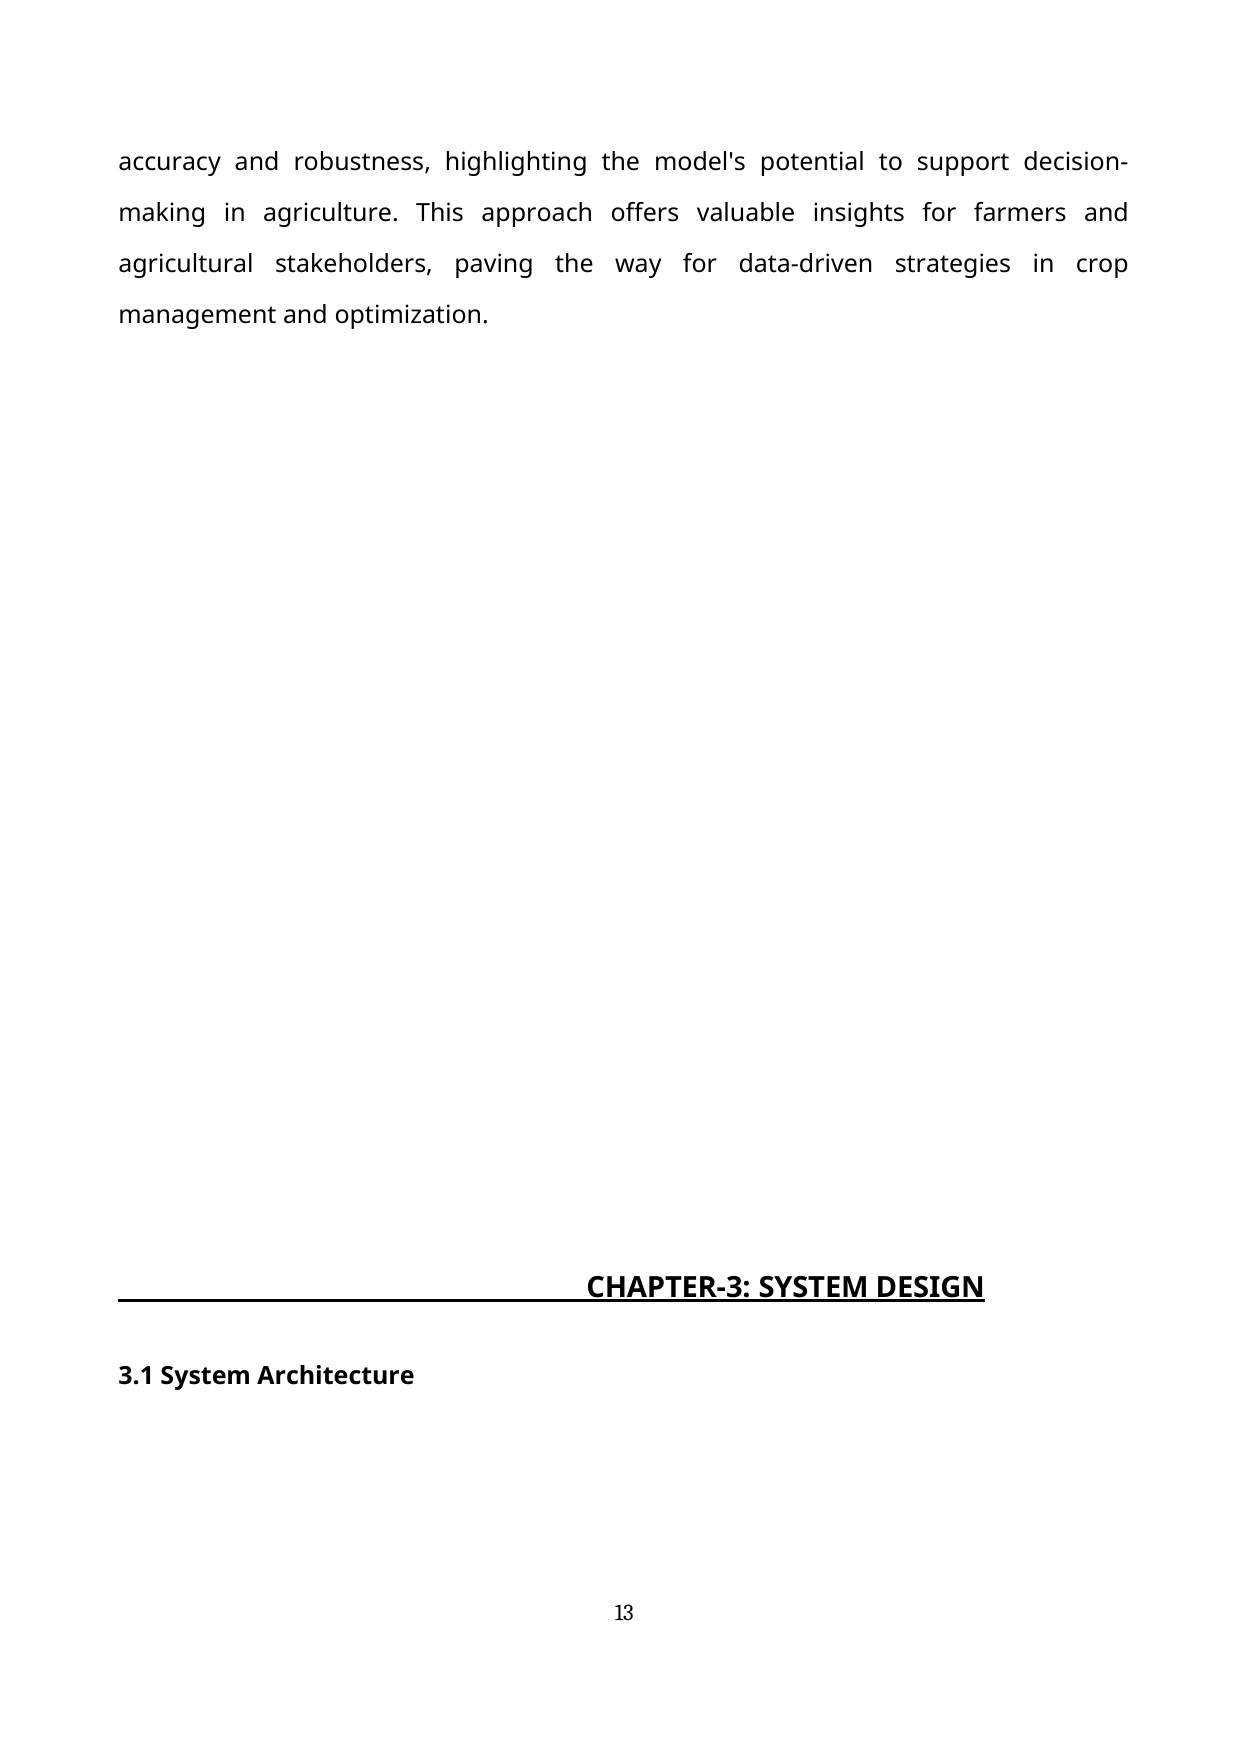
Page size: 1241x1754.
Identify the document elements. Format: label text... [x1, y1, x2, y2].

text 3.1 System Architecture [118, 1358, 1130, 1392]
text CHAPTER-3: SYSTEM DESIGN [118, 1267, 1130, 1306]
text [118, 144, 1130, 331]
